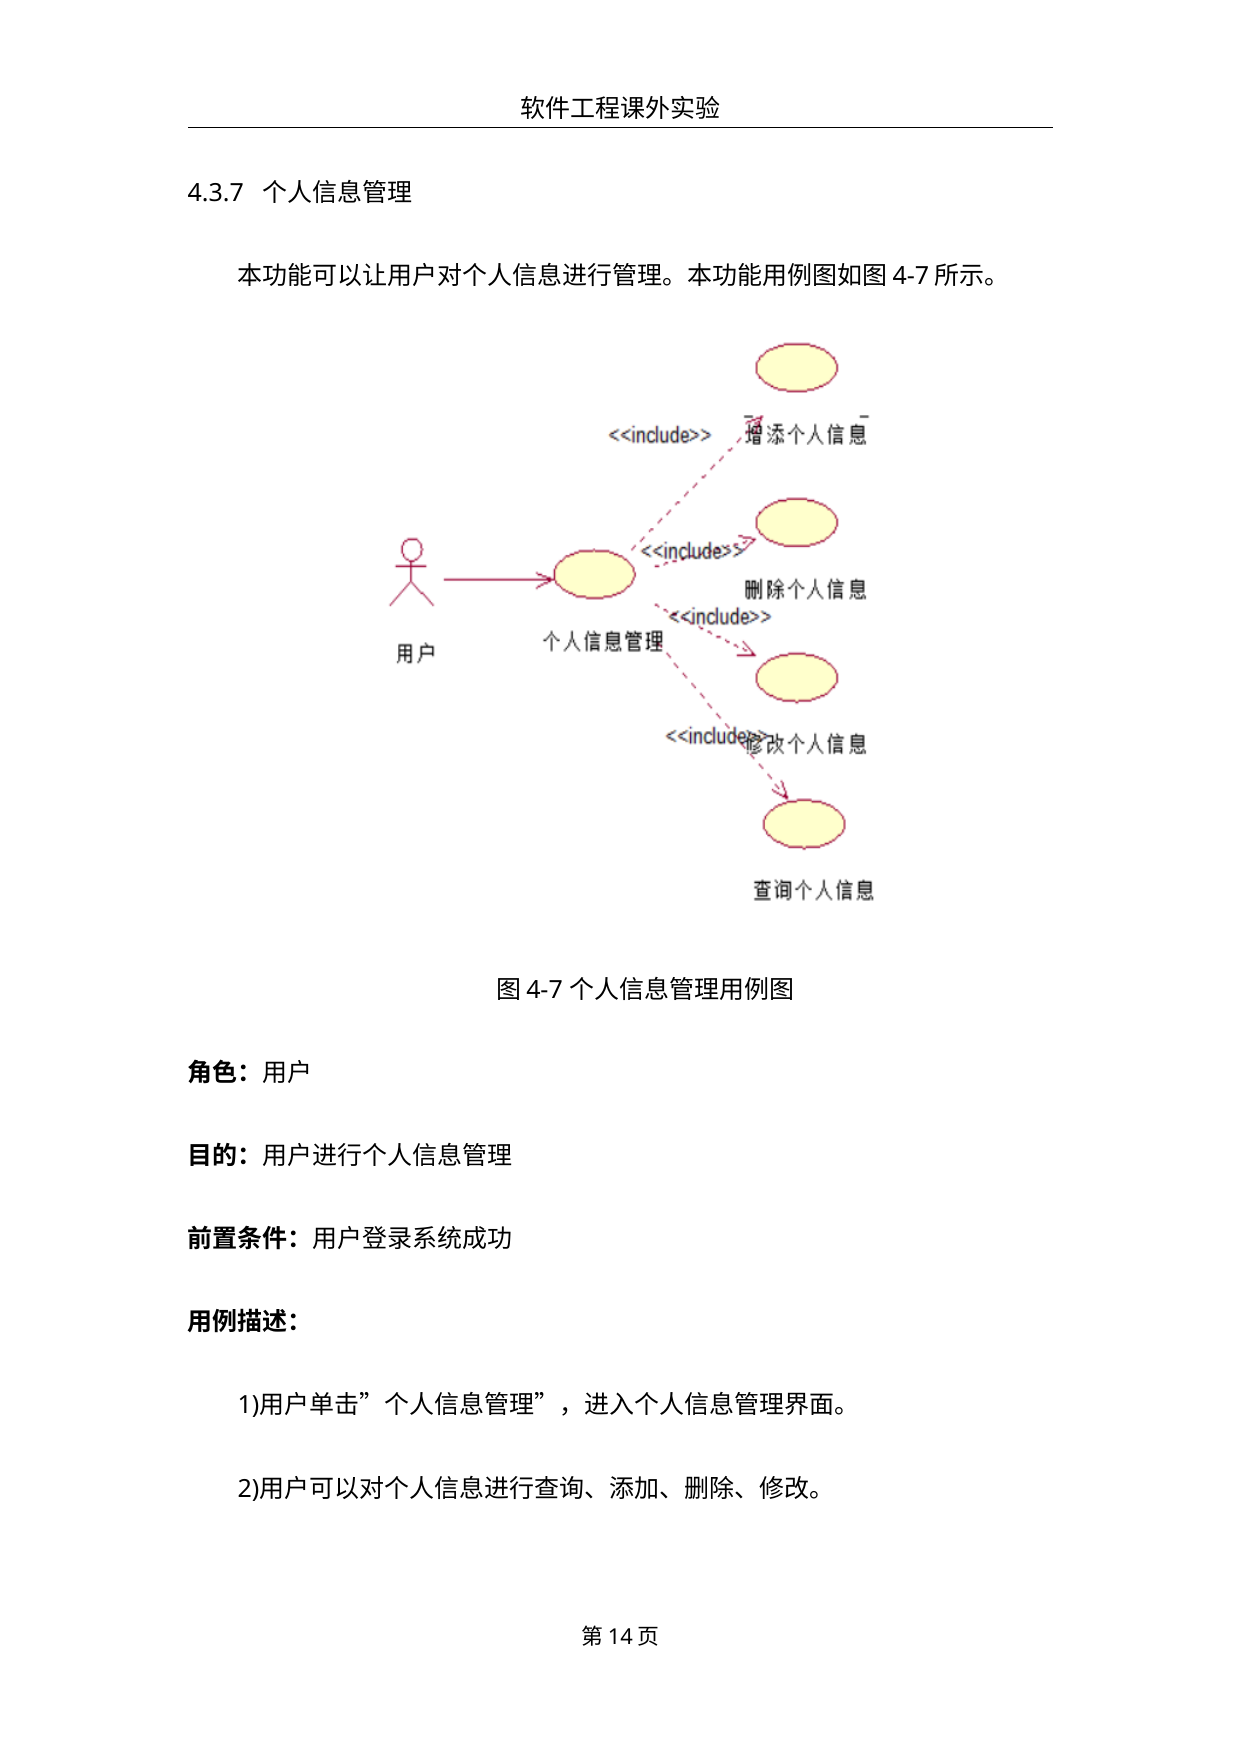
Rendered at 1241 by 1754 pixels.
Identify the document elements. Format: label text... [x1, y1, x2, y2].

text 前置条件：用户登录系统成功 [187, 1204, 1053, 1269]
text 用例描述： [187, 1287, 1053, 1352]
text 图4-7 个人信息管理用例图 [187, 955, 1053, 1020]
picture [369, 324, 915, 929]
text 本功能可以让用户对个人信息进行管理。本功能用例图如图4-7所示。 [187, 241, 1053, 306]
list 个人信息管理 [187, 158, 1053, 223]
text 2)用户可以对个人信息进行查询、添加、删除、修改。 [187, 1454, 1053, 1519]
text 目的：用户进行个人信息管理 [187, 1121, 1053, 1186]
text 角色：用户 [187, 1038, 1053, 1103]
text 1)用户单击”个人信息管理”，进入个人信息管理界面。 [187, 1371, 1053, 1436]
